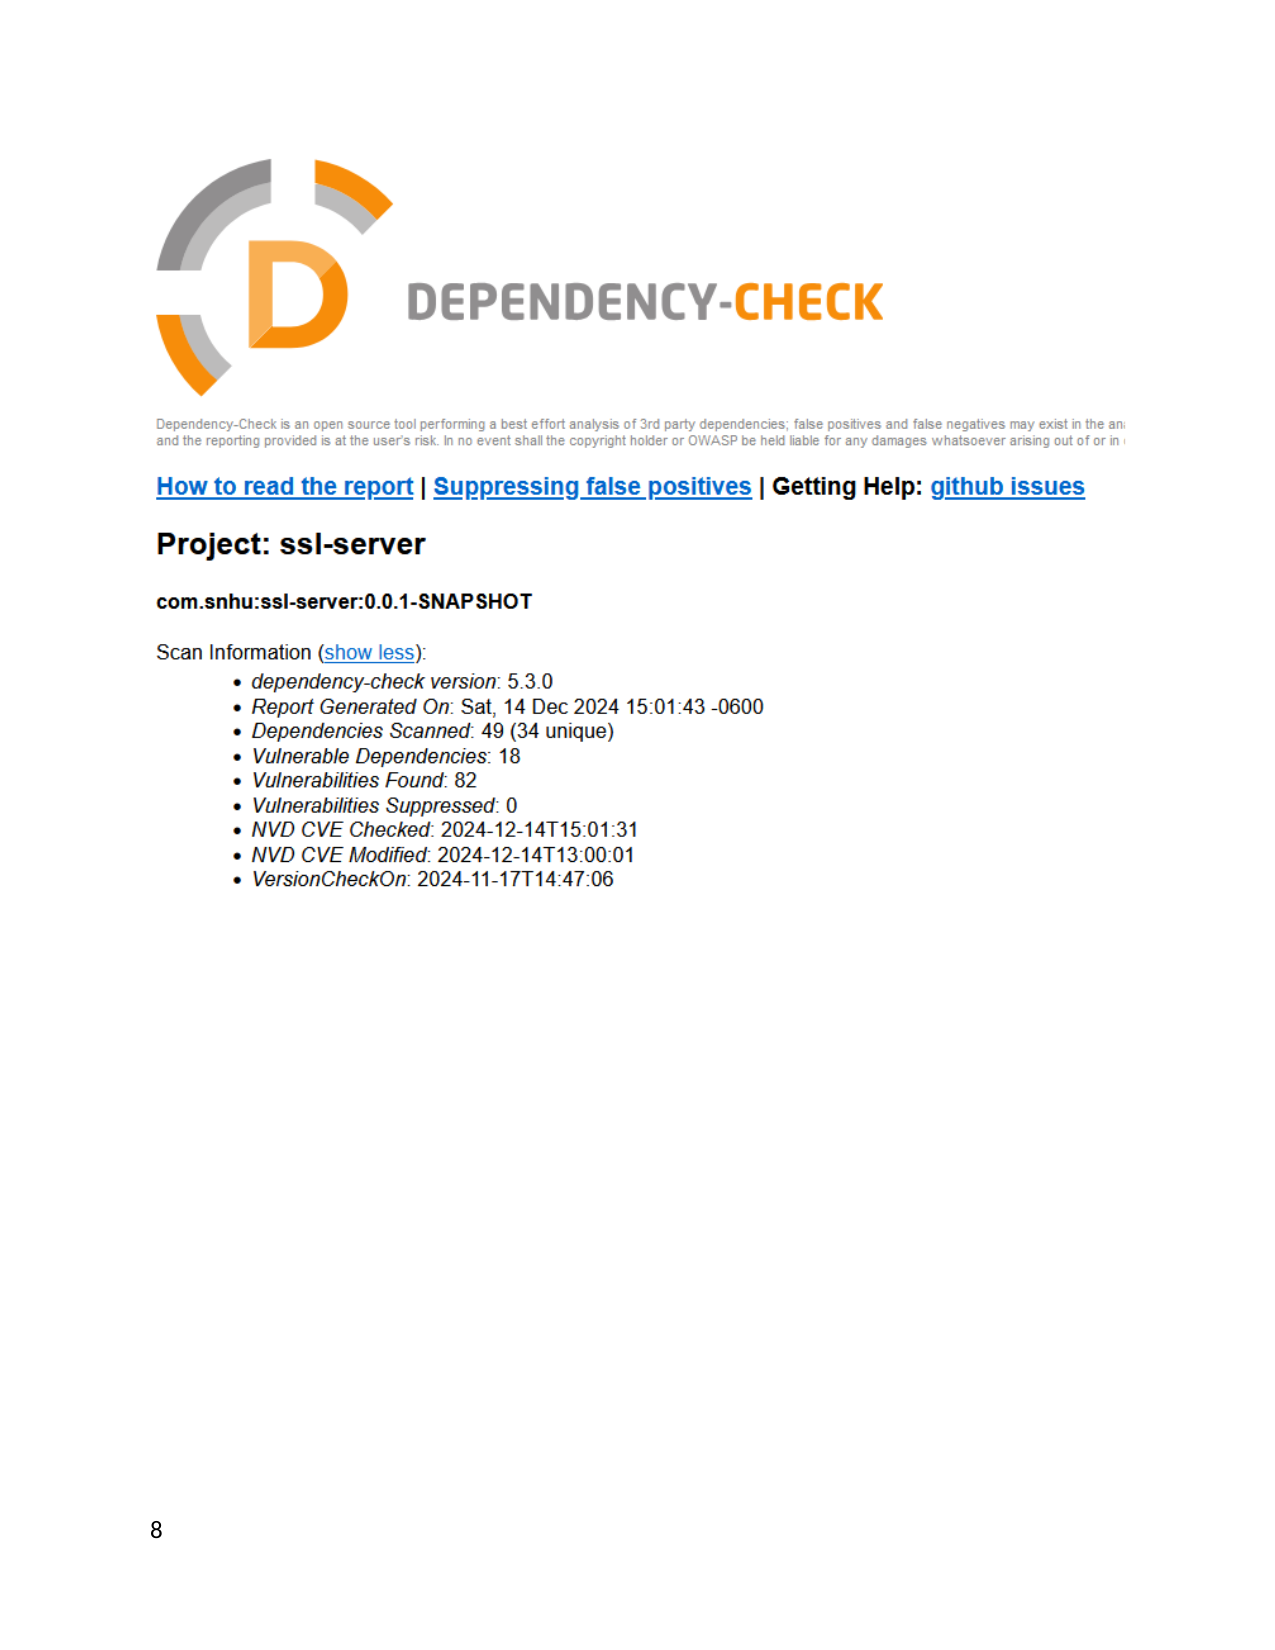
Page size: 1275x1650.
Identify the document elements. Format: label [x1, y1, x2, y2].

picture [150, 150, 1125, 937]
